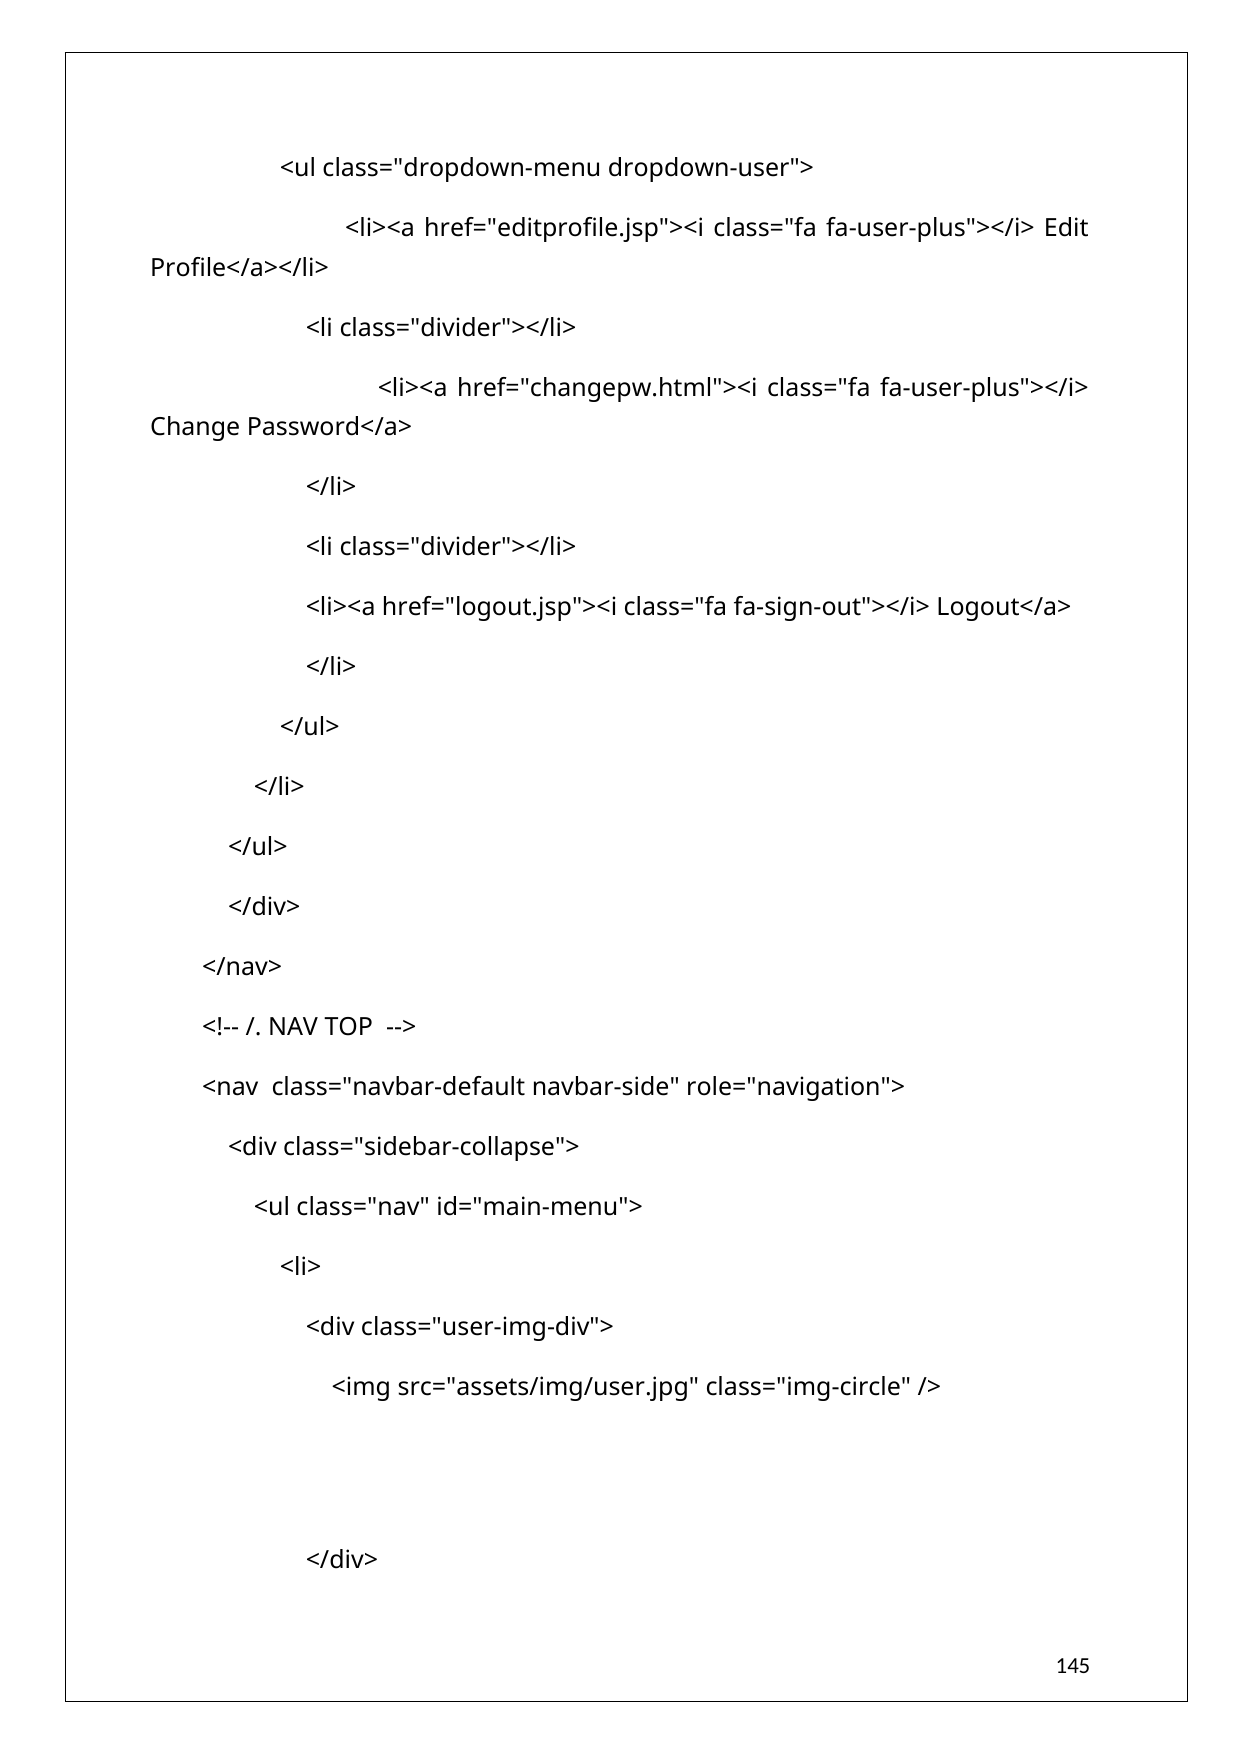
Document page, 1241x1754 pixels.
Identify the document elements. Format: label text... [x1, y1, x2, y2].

text </nav> [150, 948, 1090, 982]
text </div> [150, 1541, 1090, 1575]
text <div class="user-img-div"> [150, 1308, 1090, 1342]
text <li class="divider"></li> [150, 528, 1090, 562]
text <li><a href="changepw.html"><i class="fa fa-user-plus"></i> Change Password</a> [150, 369, 1090, 442]
text <ul class="nav" id="main-menu"> [150, 1188, 1090, 1222]
text </ul> [150, 708, 1090, 742]
text </div> [150, 888, 1090, 922]
text </ul> [150, 828, 1090, 862]
text <nav class="navbar-default navbar-side" role="navigation"> [150, 1068, 1090, 1102]
text <li> [150, 1248, 1090, 1282]
text <div class="sidebar-collapse"> [150, 1128, 1090, 1162]
text <!-- /. NAV TOP --> [150, 1008, 1090, 1042]
text </li> [150, 768, 1090, 802]
text <img src="assets/img/user.jpg" class="img-circle" /> [150, 1368, 1090, 1402]
text <li class="divider"></li> [150, 309, 1090, 343]
text <li><a href="logout.jsp"><i class="fa fa-sign-out"></i> Logout</a> [150, 588, 1090, 622]
text </li> [150, 648, 1090, 682]
text <li><a href="editprofile.jsp"><i class="fa fa-user-plus"></i> Edit Profile</a></li> [150, 210, 1090, 283]
text </li> [150, 468, 1090, 502]
text <ul class="dropdown-menu dropdown-user"> [150, 150, 1090, 184]
